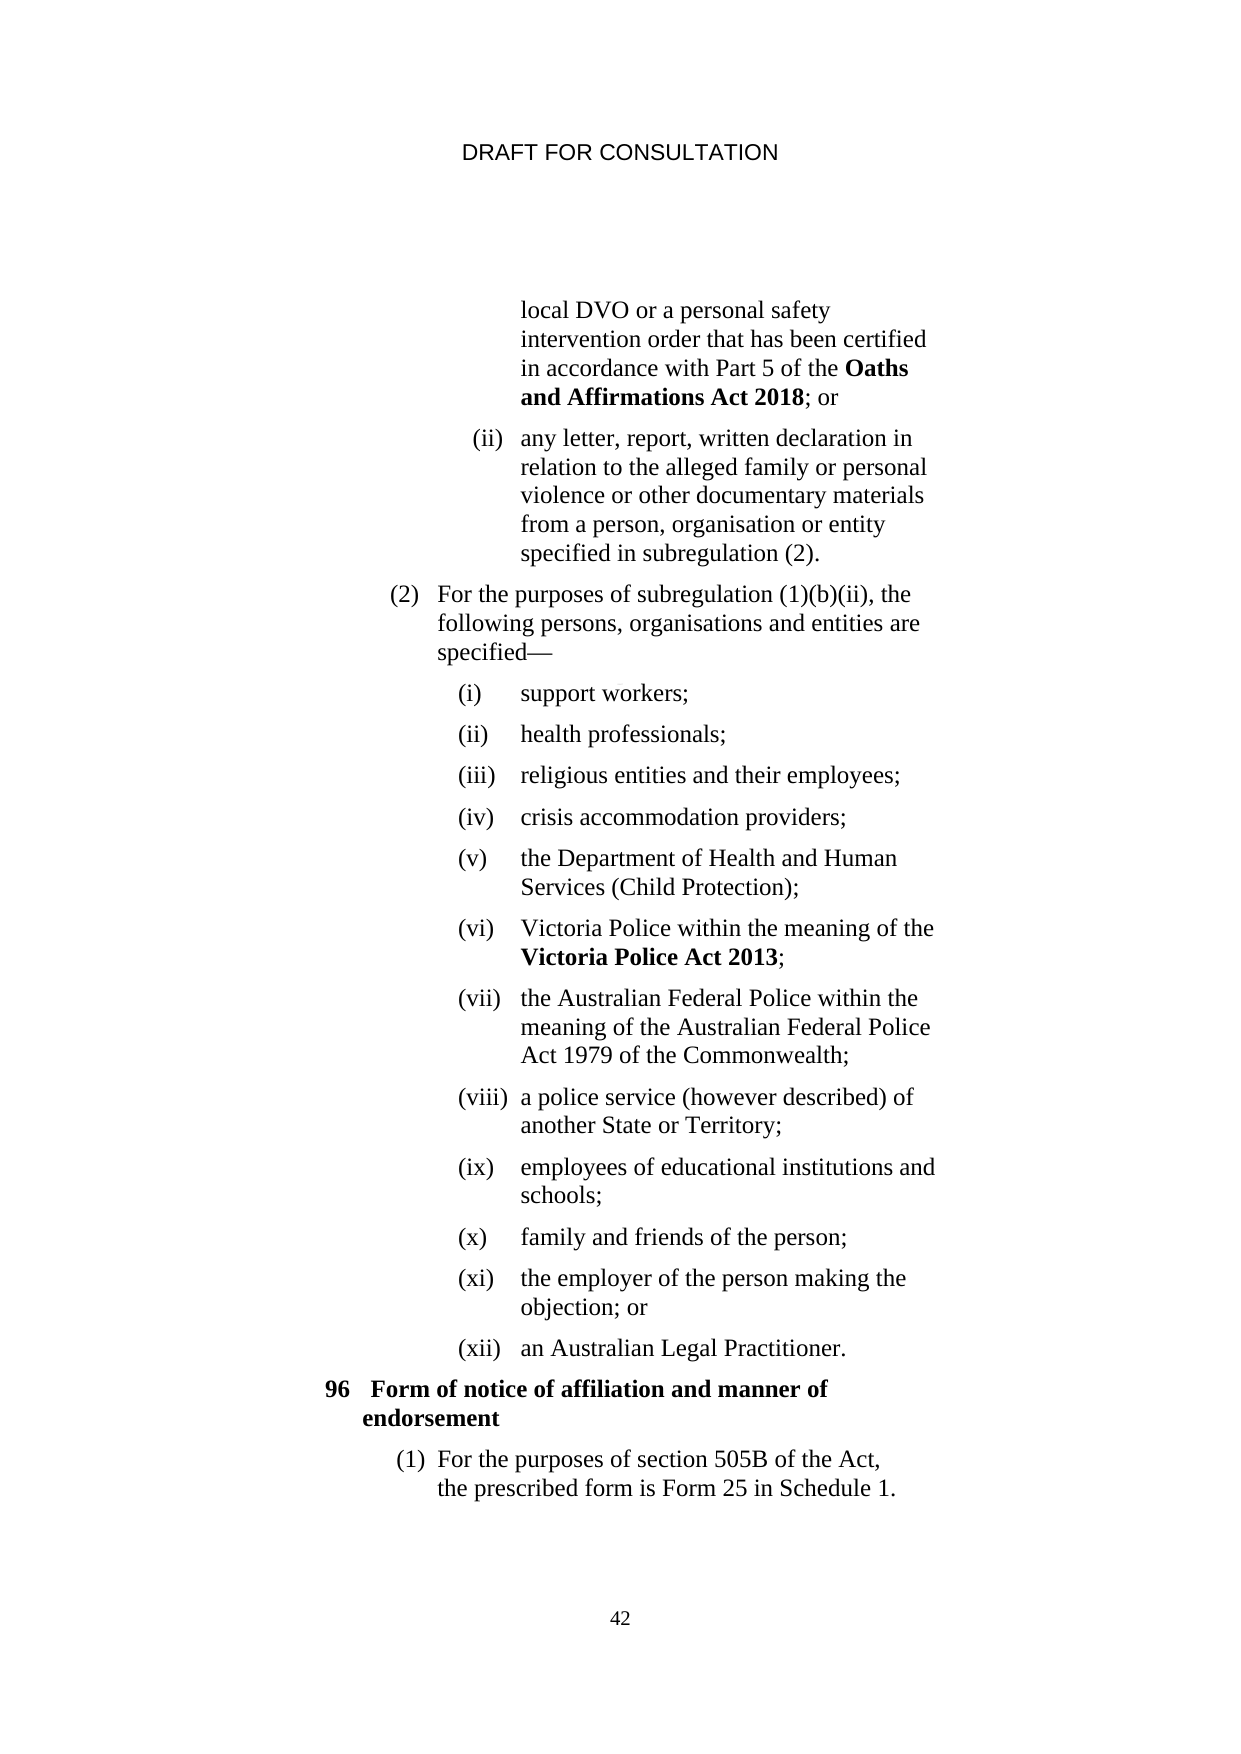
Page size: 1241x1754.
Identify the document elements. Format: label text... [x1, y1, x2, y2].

list crisis accommodation providers; [458, 802, 945, 830]
list employees of educational institutions and schools; [458, 1152, 945, 1209]
list Victoria Police within the meaning of the Victoria Police Act 2013; [458, 913, 945, 970]
list the Department of Health and Human Services (Child Protection); [458, 843, 945, 900]
list the employer of the person making the objection; or [458, 1263, 945, 1320]
list religious entities and their employees; [458, 760, 945, 789]
list family and friends of the person; [458, 1222, 945, 1250]
subtitle (2) For the purposes of subregulation (1)(b)(ii), the following persons, organisations and entities are specified— [295, 579, 945, 665]
list support workers; [458, 678, 945, 707]
list a police service (however described) of another State or Territory; [458, 1082, 945, 1139]
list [472, 295, 945, 410]
list the Australian Federal Police within the meaning of the Australian Federal Police Act 1979 of the Commonwealth; [458, 983, 945, 1069]
subtitle (1) For the purposes of section 505B of the Act, the prescribed form is Form 25 in Schedule 1. [295, 1444, 945, 1502]
list health professionals; [458, 719, 945, 748]
list any letter, report, written declaration in relation to the alleged family or personal violence or other documentary materials from a person, organisation or entity specified in subregulation (2). [472, 423, 945, 567]
subtitle Form of notice of affiliation and manner of endorsement [325, 1374, 945, 1432]
list an Australian Legal Practitioner. [458, 1333, 945, 1362]
